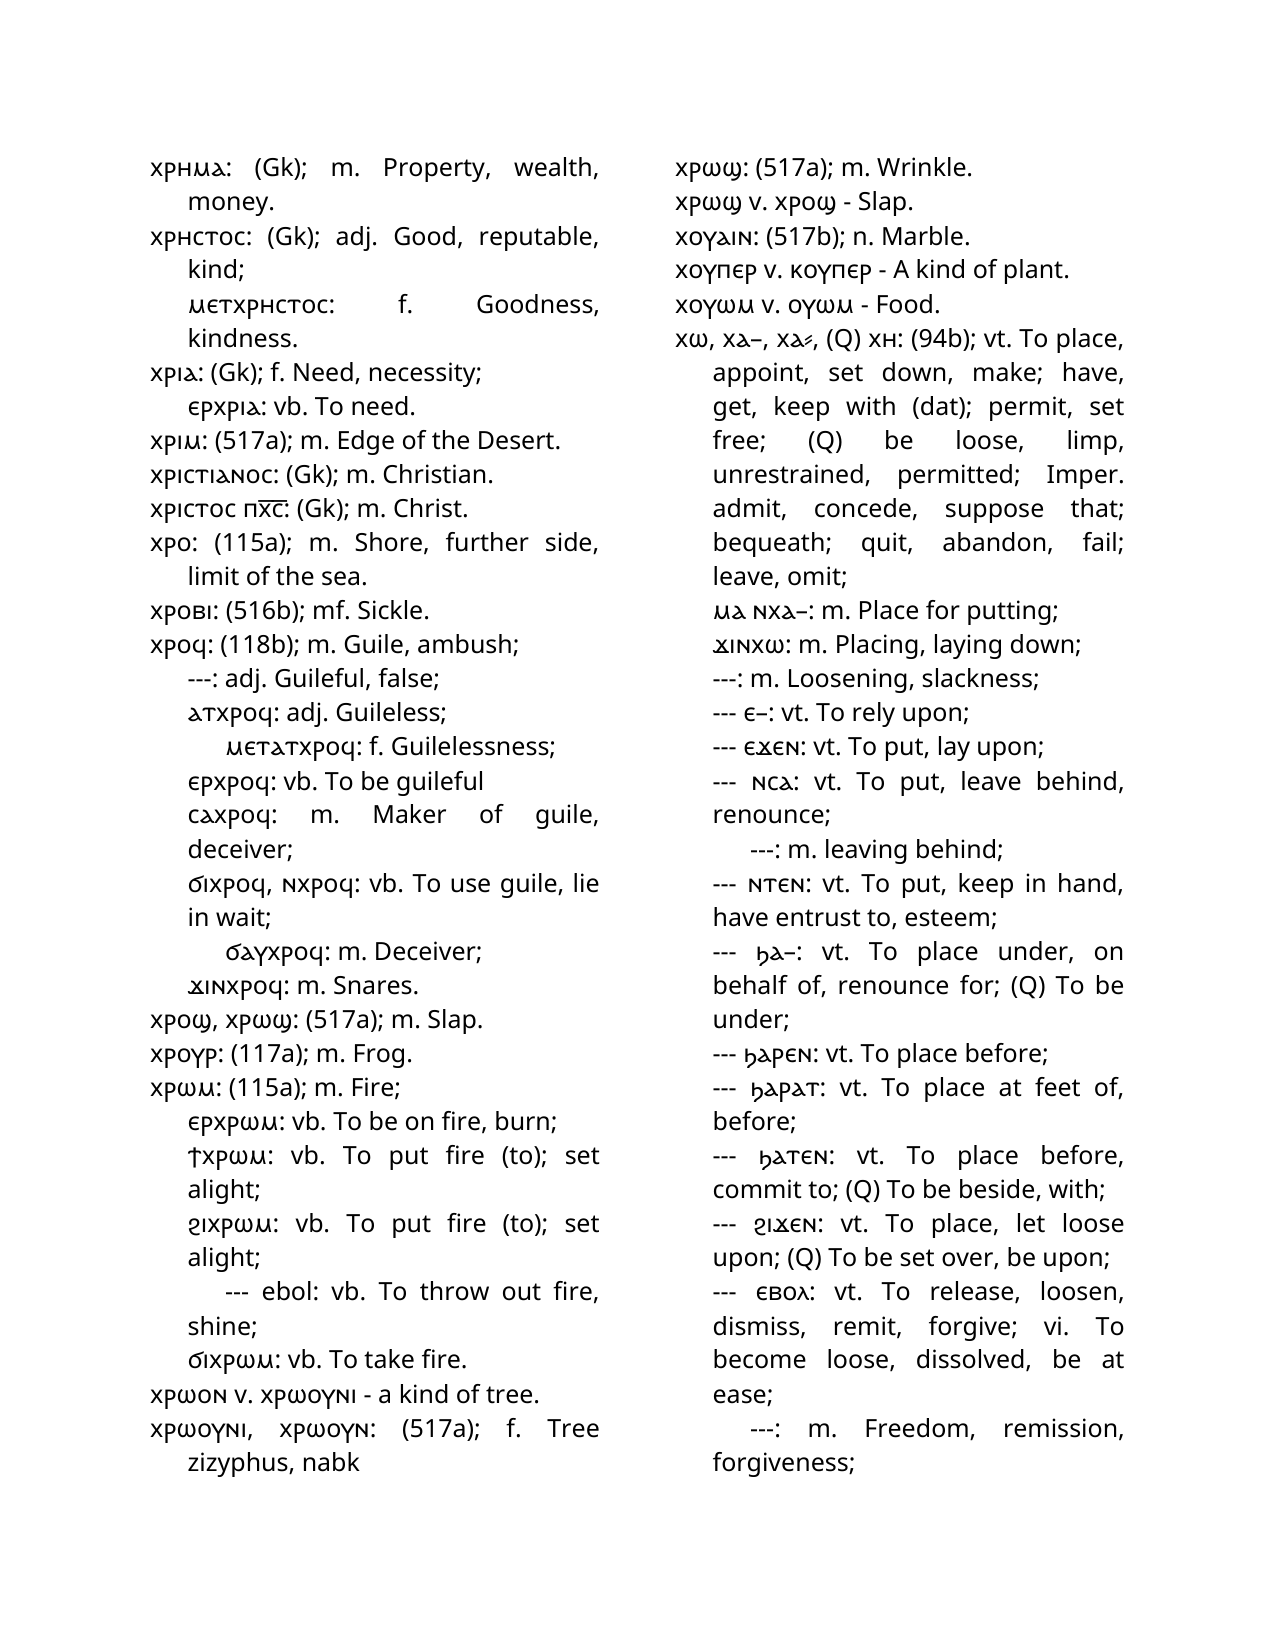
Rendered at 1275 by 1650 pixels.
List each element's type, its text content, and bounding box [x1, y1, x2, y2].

text --- ⲉ–: vt. To rely upon; [675, 695, 1125, 729]
text --- ϧⲁⲧⲉⲛ: vt. To place before, commit to; (Q) To be beside, with; [675, 1138, 1125, 1206]
text ⲭⲣⲓⲥⲧⲓⲁⲛⲟⲥ: (Gk); m. Christian. [150, 457, 600, 491]
text ---: m. leaving behind; [675, 831, 1125, 865]
text --- ϧⲁⲣⲁⲧ: vt. To place at feet of, before; [675, 1070, 1125, 1138]
text ⲙⲉⲧⲭⲣⲏⲥⲧⲟⲥ: f. Goodness, kindness. [150, 286, 600, 354]
text --- ϩⲓϫⲉⲛ: vt. To place, let loose upon; (Q) To be set over, be upon; [675, 1206, 1125, 1274]
text ϭⲁⲩⲭⲣⲟϥ: m. Deceiver; [150, 933, 600, 967]
text ⲉⲣⲭⲣⲱⲙ: vb. To be on fire, burn; [150, 1104, 600, 1138]
text ⲉⲣⲭⲣⲟϥ: vb. To be guileful [150, 763, 600, 797]
text ⲭⲣⲓⲥⲧⲟⲥ ⲡⲭ︦ⲥ︦: (Gk); m. Christ. [150, 491, 600, 525]
text ⲭⲣⲟⲃⲓ: (516b); mf. Sickle. [150, 593, 600, 627]
text ⲭⲣⲟϣ, ⲭⲣⲱϣ: (517a); m. Slap. [150, 1002, 600, 1036]
text --- ϧⲁⲣⲉⲛ: vt. To place before; [675, 1036, 1125, 1070]
text ⲭⲣⲏⲥⲧⲟⲥ: (Gk); adj. Good, reputable, kind; [150, 218, 600, 286]
text --- ⲉϫⲉⲛ: vt. To put, lay upon; [675, 729, 1125, 763]
text ϫⲓⲛⲭⲱ: m. Placing, laying down; [675, 627, 1125, 661]
text --- ⲛⲧⲉⲛ: vt. To put, keep in hand, have entrust to, esteem; [675, 865, 1125, 933]
text ⲭⲣⲟϥ: (118b); m. Guile, ambush; [150, 627, 600, 661]
text ⲭⲣⲏⲙⲁ: (Gk); m. Property, wealth, money. [150, 150, 600, 218]
text ⲙⲉⲧⲁⲧⲭⲣⲟϥ: f. Guilelessness; [150, 729, 600, 763]
text --- ϧⲁ–: vt. To place under, on behalf of, renounce for; (Q) To be under; [675, 933, 1125, 1036]
text ⲭⲣⲓⲙ: (517a); m. Edge of the Desert. [150, 422, 600, 457]
text ⲭⲣⲱϣ: (517a); m. Wrinkle. [675, 150, 1125, 184]
text --- ⲛⲥⲁ: vt. To put, leave behind, renounce; [675, 763, 1125, 831]
text --- ⲉⲃⲟⲗ: vt. To release, loosen, dismiss, remit, forgive; vi. To become loose, dissolved, be at ease; [675, 1274, 1125, 1410]
text ⲭⲣⲱϣ v. ⲭⲣⲟϣ - Slap. [675, 184, 1125, 218]
text ⲙⲁ ⲛⲭⲁ–: m. Place for putting; [675, 593, 1125, 627]
text ⲭⲱ, ⲭⲁ–, ⲭⲁ⸗, (Q) ⲭⲏ: (94b); vt. To place, appoint, set down, make; have, get, keep with (dat); permit, set free; (Q) be loose, limp, unrestrained, permitted; Imper. admit, concede, suppose that; bequeath; quit, abandon, fail; leave, omit; [675, 320, 1125, 593]
text ---: m. Loosening, slackness; [675, 661, 1125, 695]
text ϭⲓⲭⲣⲱⲙ: vb. To take fire. [150, 1342, 600, 1376]
text ⲭⲟⲩⲱⲙ v. ⲟⲩⲱⲙ - Food. [675, 286, 1125, 320]
text ⲭⲣⲱⲙ: (115a); m. Fire; [150, 1070, 600, 1104]
text --- ebol: vb. To throw out fire, shine; [150, 1274, 600, 1342]
text ϩⲓⲭⲣⲱⲙ: vb. To put fire (to); set alight; [150, 1206, 600, 1274]
text ⲭⲣⲱⲟⲛ v. ⲭⲣⲱⲟⲩⲛⲓ - a kind of tree. [150, 1376, 600, 1410]
text ⲭⲣⲱⲟⲩⲛⲓ, ⲭⲣⲱⲟⲩⲛ: (517a); f. Tree zizyphus, nabk [150, 1410, 600, 1478]
text ⲭⲟⲩⲁⲓⲛ: (517b); n. Marble. [675, 218, 1125, 252]
text ⲭⲟⲩⲡⲉⲣ v. ⲕⲟⲩⲡⲉⲣ - A kind of plant. [675, 252, 1125, 286]
text ϫⲓⲛⲭⲣⲟϥ: m. Snares. [150, 967, 600, 1002]
text ---: adj. Guileful, false; [150, 661, 600, 695]
text ⲉⲣⲭⲣⲓⲁ: vb. To need. [150, 388, 600, 422]
text ⲭⲣⲟⲩⲣ: (117a); m. Frog. [150, 1036, 600, 1070]
text ϯⲭⲣⲱⲙ: vb. To put fire (to); set alight; [150, 1138, 600, 1206]
text ⲁⲧⲭⲣⲟϥ: adj. Guileless; [150, 695, 600, 729]
text ⲥⲁⲭⲣⲟϥ: m. Maker of guile, deceiver; [150, 797, 600, 865]
text ϭⲓⲭⲣⲟϥ, ⲛⲭⲣⲟϥ: vb. To use guile, lie in wait; [150, 865, 600, 933]
text ---: m. Freedom, remission, forgiveness; [675, 1410, 1125, 1478]
text ⲭⲣⲓⲁ: (Gk); f. Need, necessity; [150, 354, 600, 388]
text ⲭⲣⲟ: (115a); m. Shore, further side, limit of the sea. [150, 525, 600, 593]
